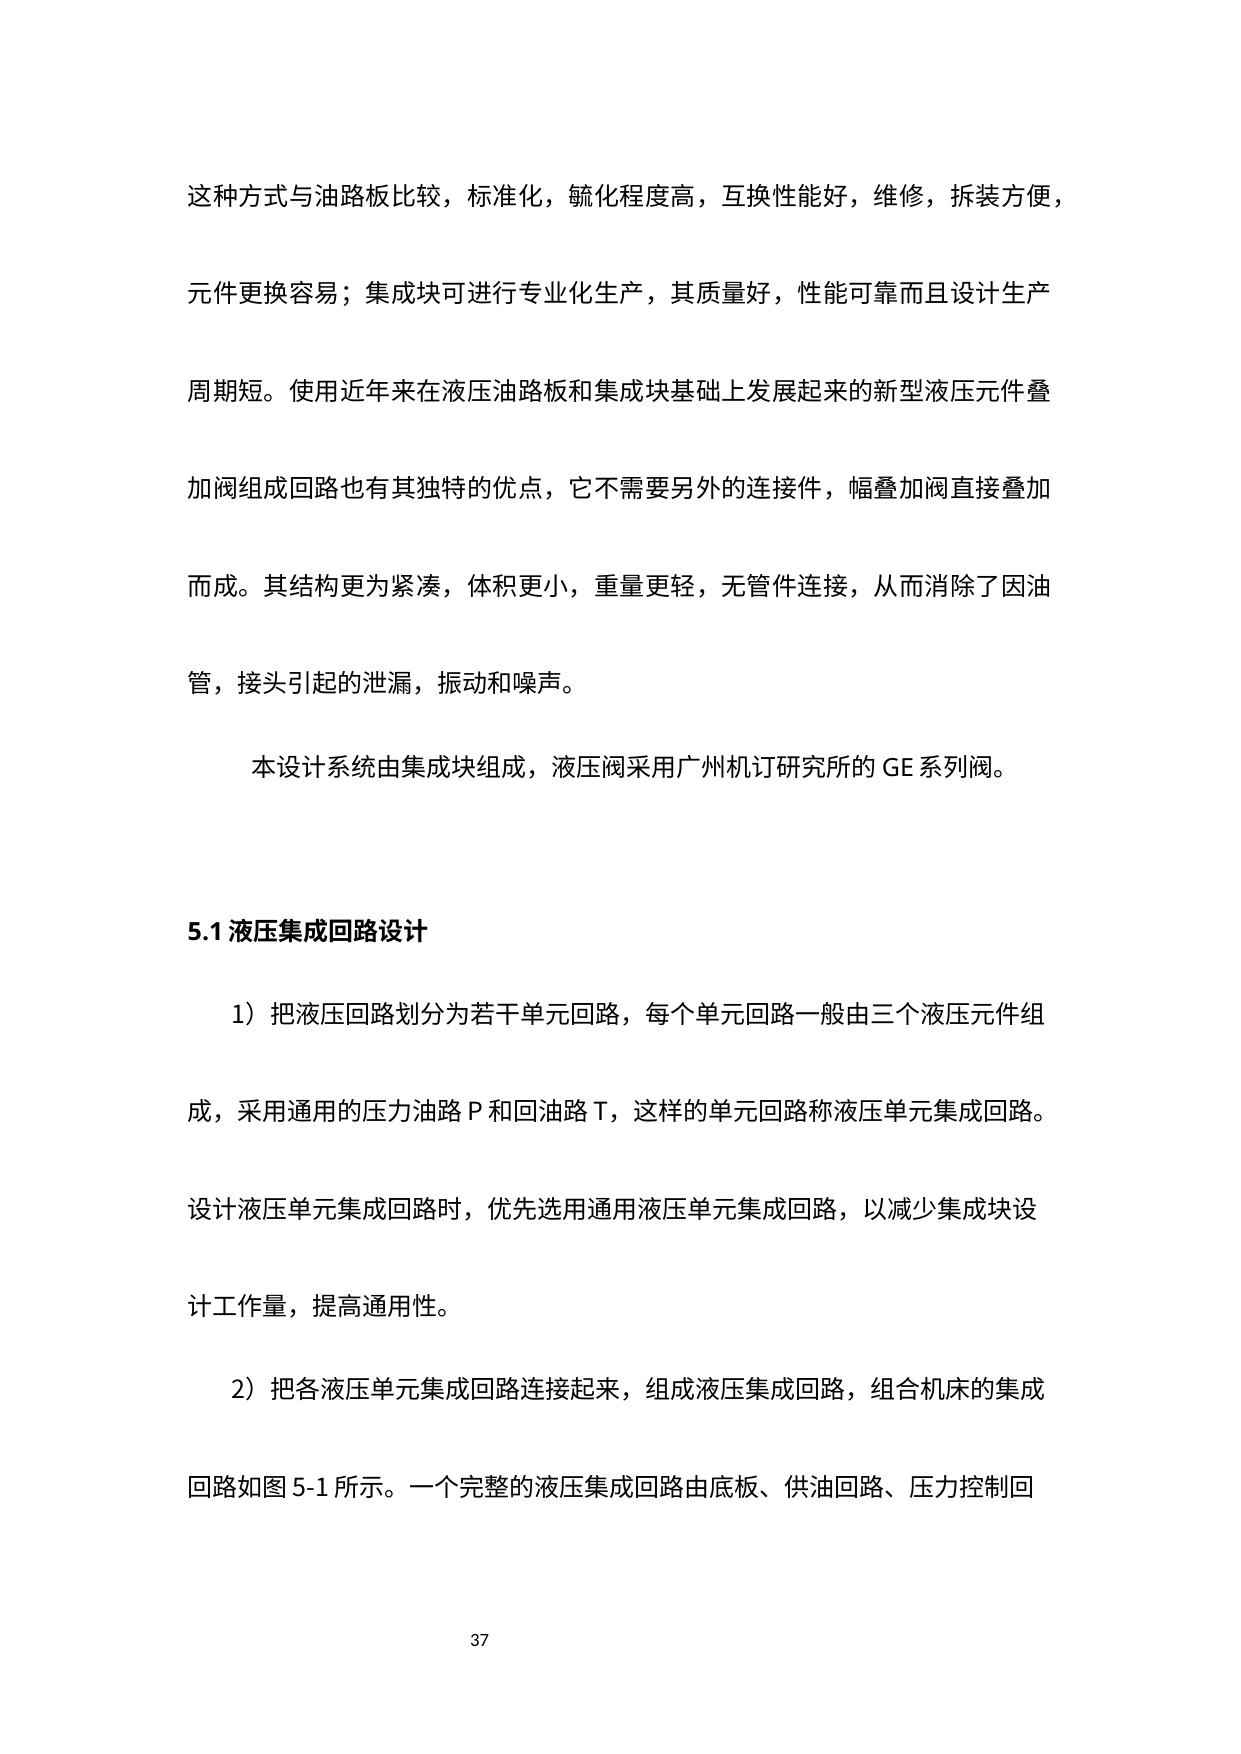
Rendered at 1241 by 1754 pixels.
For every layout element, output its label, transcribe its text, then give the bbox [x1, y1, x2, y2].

subtitle 5.1液压集成回路设计 [187, 898, 1053, 963]
text 本设计系统由集成块组成，液压阀采用广州机订研究所的GE系列阀。 [187, 733, 1053, 798]
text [187, 162, 1053, 714]
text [187, 1355, 1053, 1518]
text 1）把液压回路划分为若干单元回路，每个单元回路一般由三个液压元件组成，采用通用的压力油路P和回油路T，这样的单元回路称液压单元集成回路。设计液压单元集成回路时，优先选用通用液压单元集成回路，以减少集成块设计工作量，提高通用性。 [187, 980, 1053, 1337]
